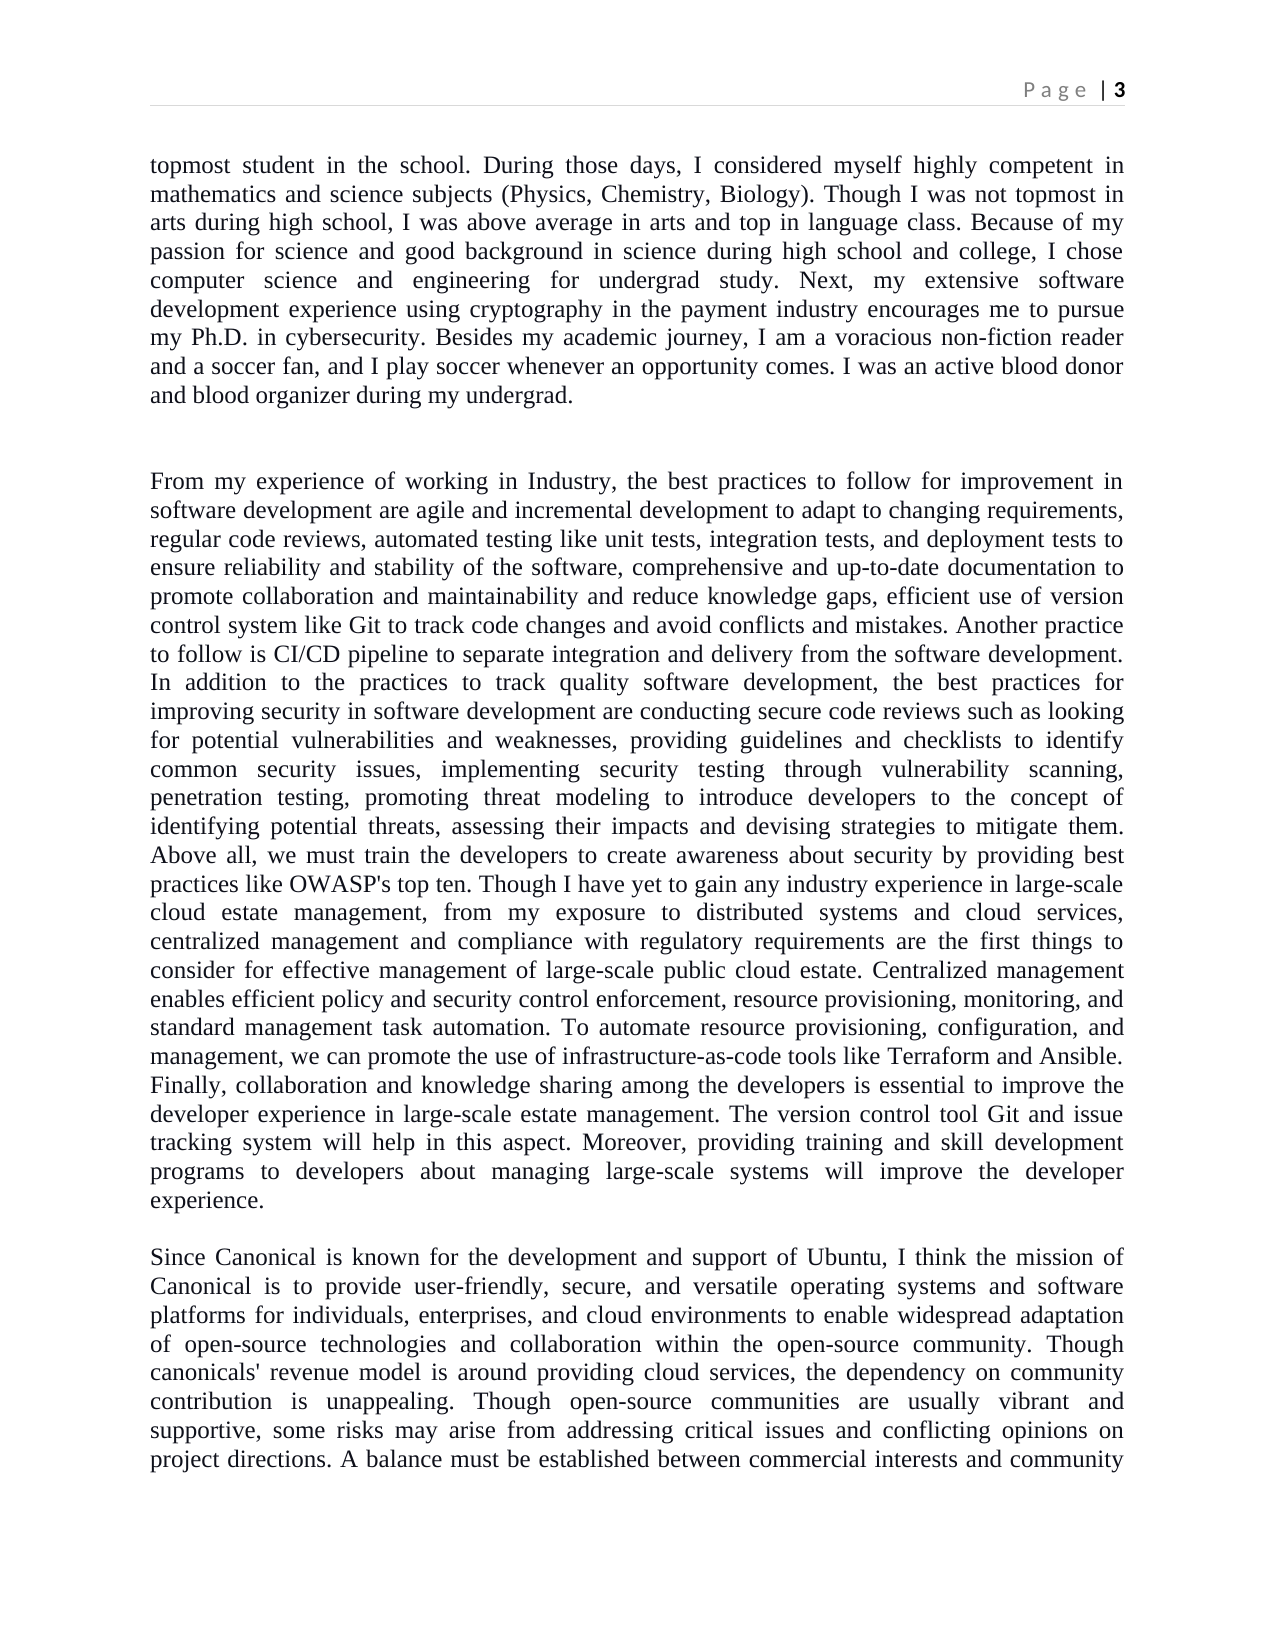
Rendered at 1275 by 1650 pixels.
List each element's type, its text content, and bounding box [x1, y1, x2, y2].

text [150, 1242, 1125, 1472]
text From my experience of working in Industry, the best practices to follow for improvement in software development are agile and incremental development to adapt to changing requirements, regular code reviews, automated testing like unit tests, integration tests, and deployment tests to ensure reliability and stability of the software, comprehensive and up-to-date documentation to promote collaboration and maintainability and reduce knowledge gaps, efficient use of version control system like Git to track code changes and avoid conflicts and mistakes. Another practice to follow is CI/CD pipeline to separate integration and delivery from the software development. In addition to the practices to track quality software development, the best practices for improving security in software development are conducting secure code reviews such as looking for potential vulnerabilities and weaknesses, providing guidelines and checklists to identify common security issues, implementing security testing through vulnerability scanning, penetration testing, promoting threat modeling to introduce developers to the concept of identifying potential threats, assessing their impacts and devising strategies to mitigate them. Above all, we must train the developers to create awareness about security by providing best practices like OWASP's top ten. Though I have yet to gain any industry experience in large-scale cloud estate management, from my exposure to distributed systems and cloud services, centralized management and compliance with regulatory requirements are the first things to consider for effective management of large-scale public cloud estate. Centralized management enables efficient policy and security control enforcement, resource provisioning, monitoring, and standard management task automation. To automate resource provisioning, configuration, and management, we can promote the use of infrastructure-as-code tools like Terraform and Ansible. Finally, collaboration and knowledge sharing among the developers is essential to improve the developer experience in large-scale estate management. The version control tool Git and issue tracking system will help in this aspect. Moreover, providing training and skill development programs to developers about managing large-scale systems will improve the developer experience. [150, 466, 1125, 1214]
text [150, 150, 1125, 409]
